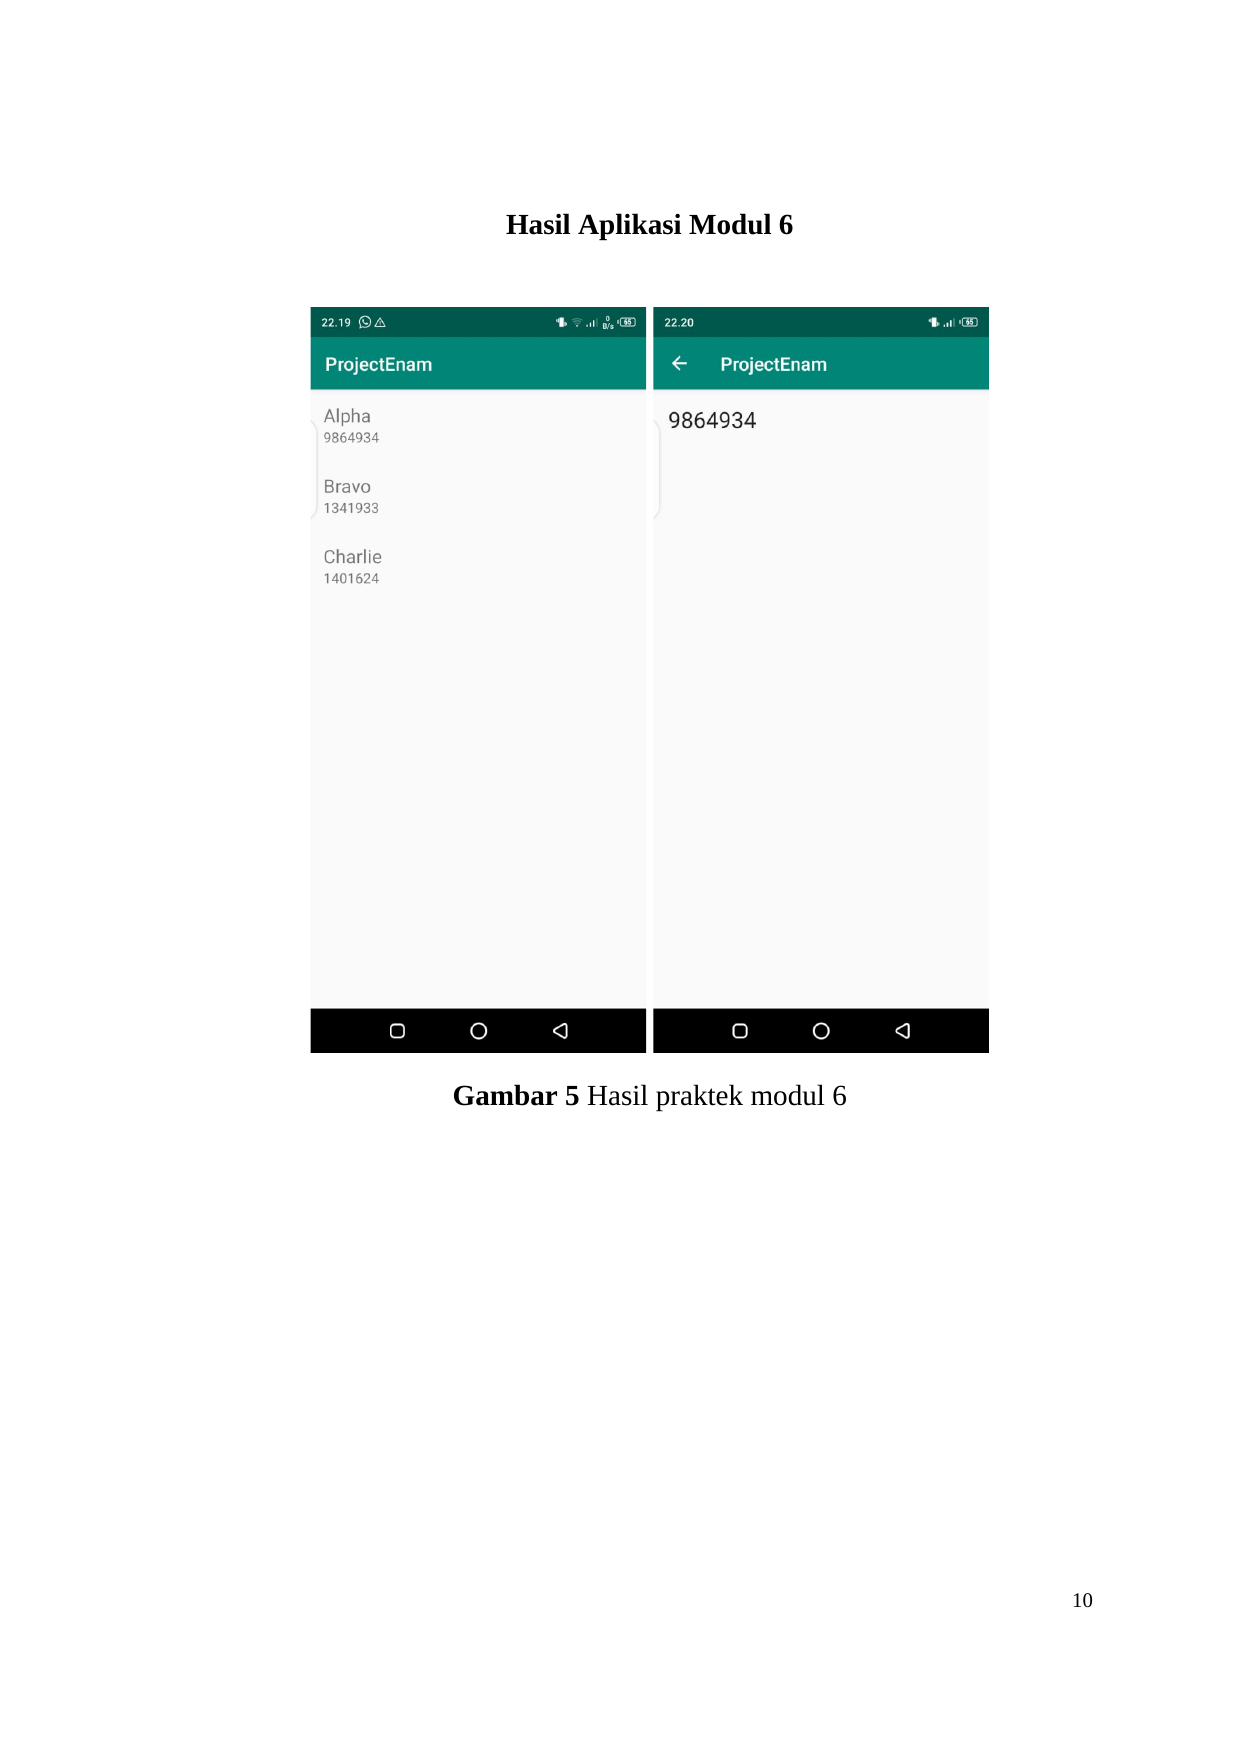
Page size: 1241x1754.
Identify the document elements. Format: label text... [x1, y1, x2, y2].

picture [310, 307, 647, 1053]
picture [653, 307, 989, 1053]
text Gambar 5 Hasil praktek modul 6 [207, 1078, 1092, 1112]
text Hasil Aplikasi Modul 6 [207, 207, 1093, 240]
